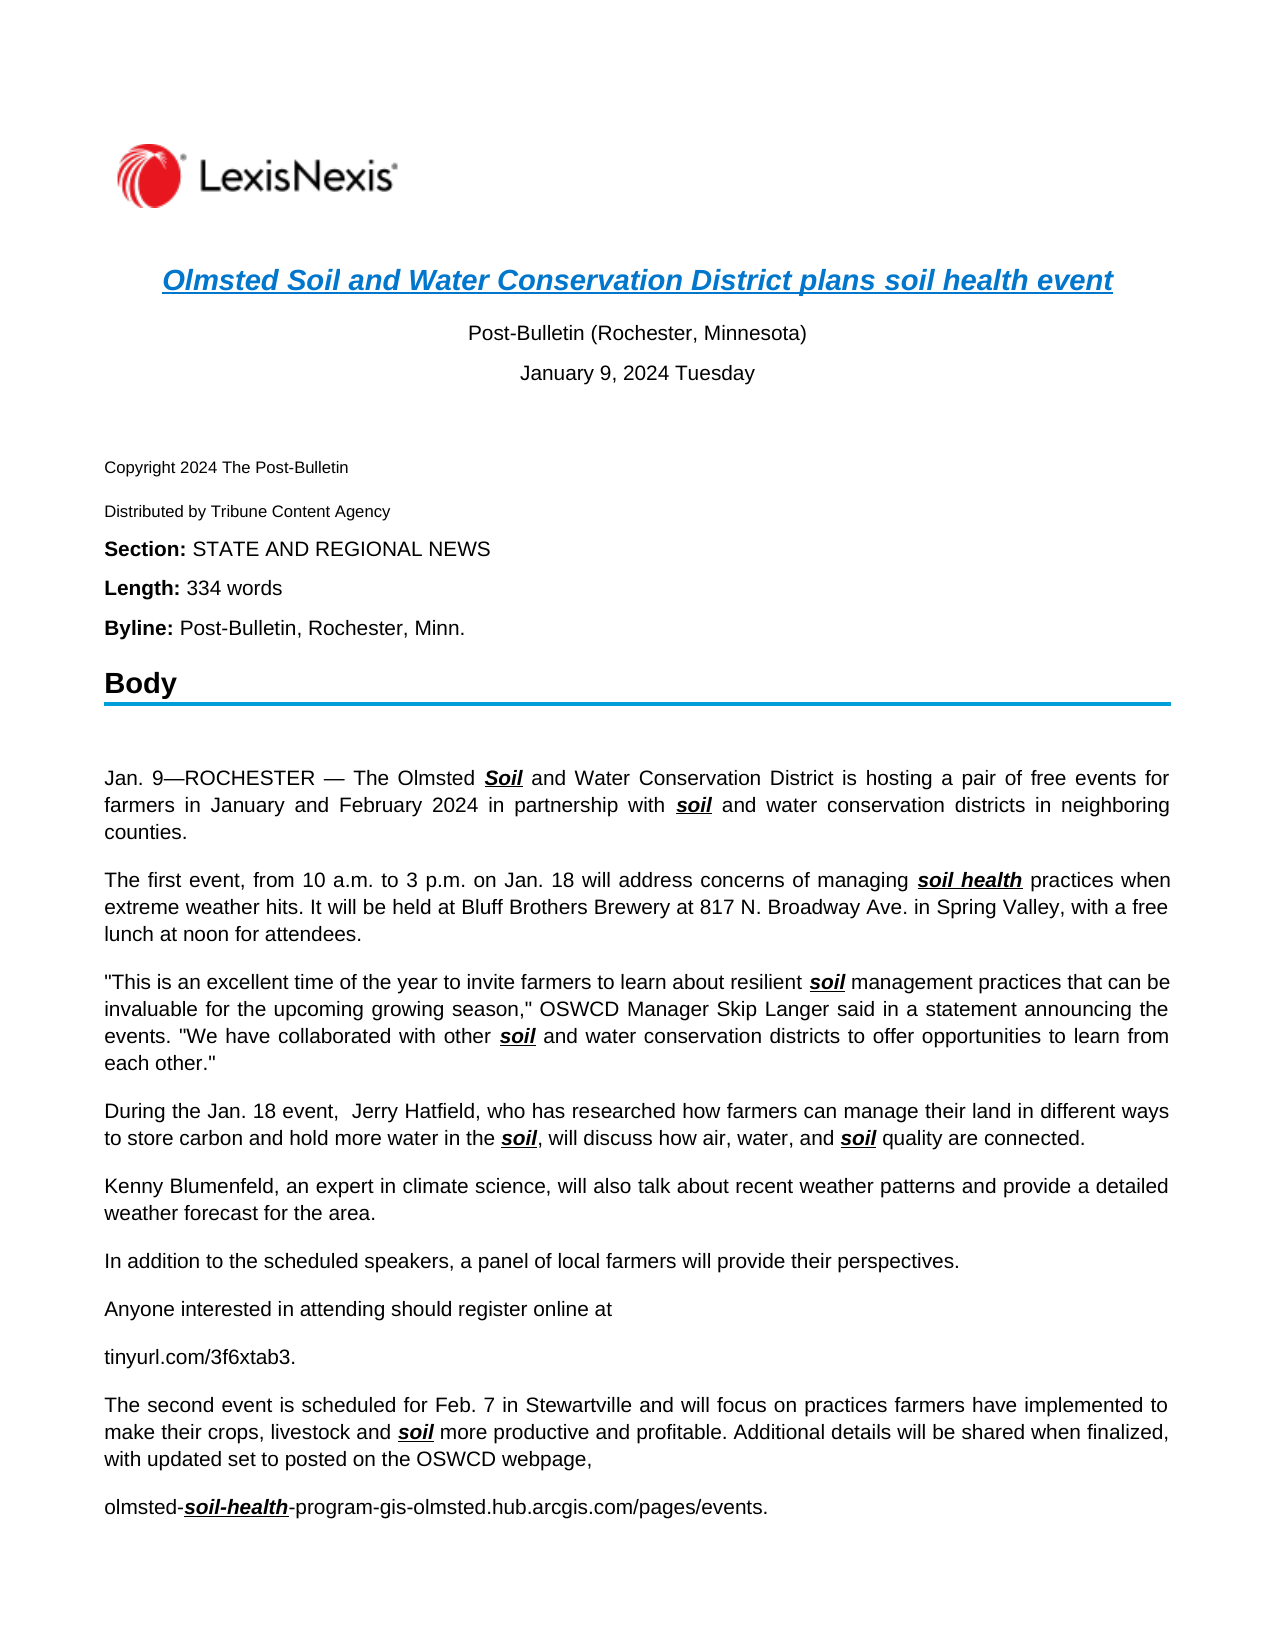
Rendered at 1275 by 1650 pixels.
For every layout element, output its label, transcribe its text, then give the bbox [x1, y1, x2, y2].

text Distributed by Tribune Content Agency [104, 498, 1171, 521]
text In addition to the scheduled speakers, a panel of local farmers will provide their perspectives. [104, 1246, 1171, 1273]
text Byline: Post-Bulletin, Rochester, Minn. [104, 613, 1171, 640]
text Jan. 9—ROCHESTER — The Olmsted Soil and Water Conservation District is hosting a pair of free events for farmers in January and February 2024 in partnership with soil and water conservation districts in neighboring counties. [104, 762, 1171, 843]
text The first event, from 10 a.m. to 3 p.m. on Jan. 18 will address concerns of managing soil health practices when extreme weather hits. It will be held at Bluff Brothers Brewery at 817 N. Broadway Ave. in Spring Valley, with a free lunch at noon for attendees. [104, 864, 1171, 946]
picture [104, 144, 412, 208]
text Post-Bulletin (Rochester, Minnesota) [104, 318, 1171, 345]
text tinyurl.com/3f6xtab3. [104, 1341, 1171, 1368]
text Anyone interested in attending should register online at [104, 1293, 1171, 1321]
text The second event is scheduled for Feb. 7 in Stewartville and will focus on practices farmers have implemented to make their crops, livestock and soil more productive and profitable. Additional details will be shared when finalized, with updated set to posted on the OSWCD webpage, [104, 1389, 1171, 1471]
text Length: 334 words [104, 573, 1171, 600]
text Body [104, 665, 1171, 700]
text Section: STATE AND REGIONAL NEWS [104, 533, 1171, 561]
text olmsted-soil-health-program-gis-olmsted.hub.arcgis.com/pages/events. [104, 1491, 1171, 1518]
text Kenny Blumenfeld, an expert in climate science, will also talk about recent weather patterns and provide a detailed weather forecast for the area. [104, 1171, 1171, 1225]
text During the Jan. 18 event, Jerry Hatfield, who has researched how farmers can manage their land in different ways to store carbon and hold more water in the soil, will discuss how air, water, and soil quality are connected. [104, 1096, 1171, 1150]
text January 9, 2024 Tuesday [104, 357, 1171, 384]
subtitle Olmsted Soil and Water Conservation District plans soil health event [104, 261, 1171, 297]
text "This is an excellent time of the year to invite farmers to learn about resilient soil management practices that can be invaluable for the upcoming growing season," OSWCD Manager Skip Langer said in a statement announcing the events. "We have collaborated with other soil and water conservation districts to offer opportunities to learn from each other." [104, 966, 1171, 1075]
text Copyright 2024 The Post-Bulletin [104, 426, 1171, 477]
